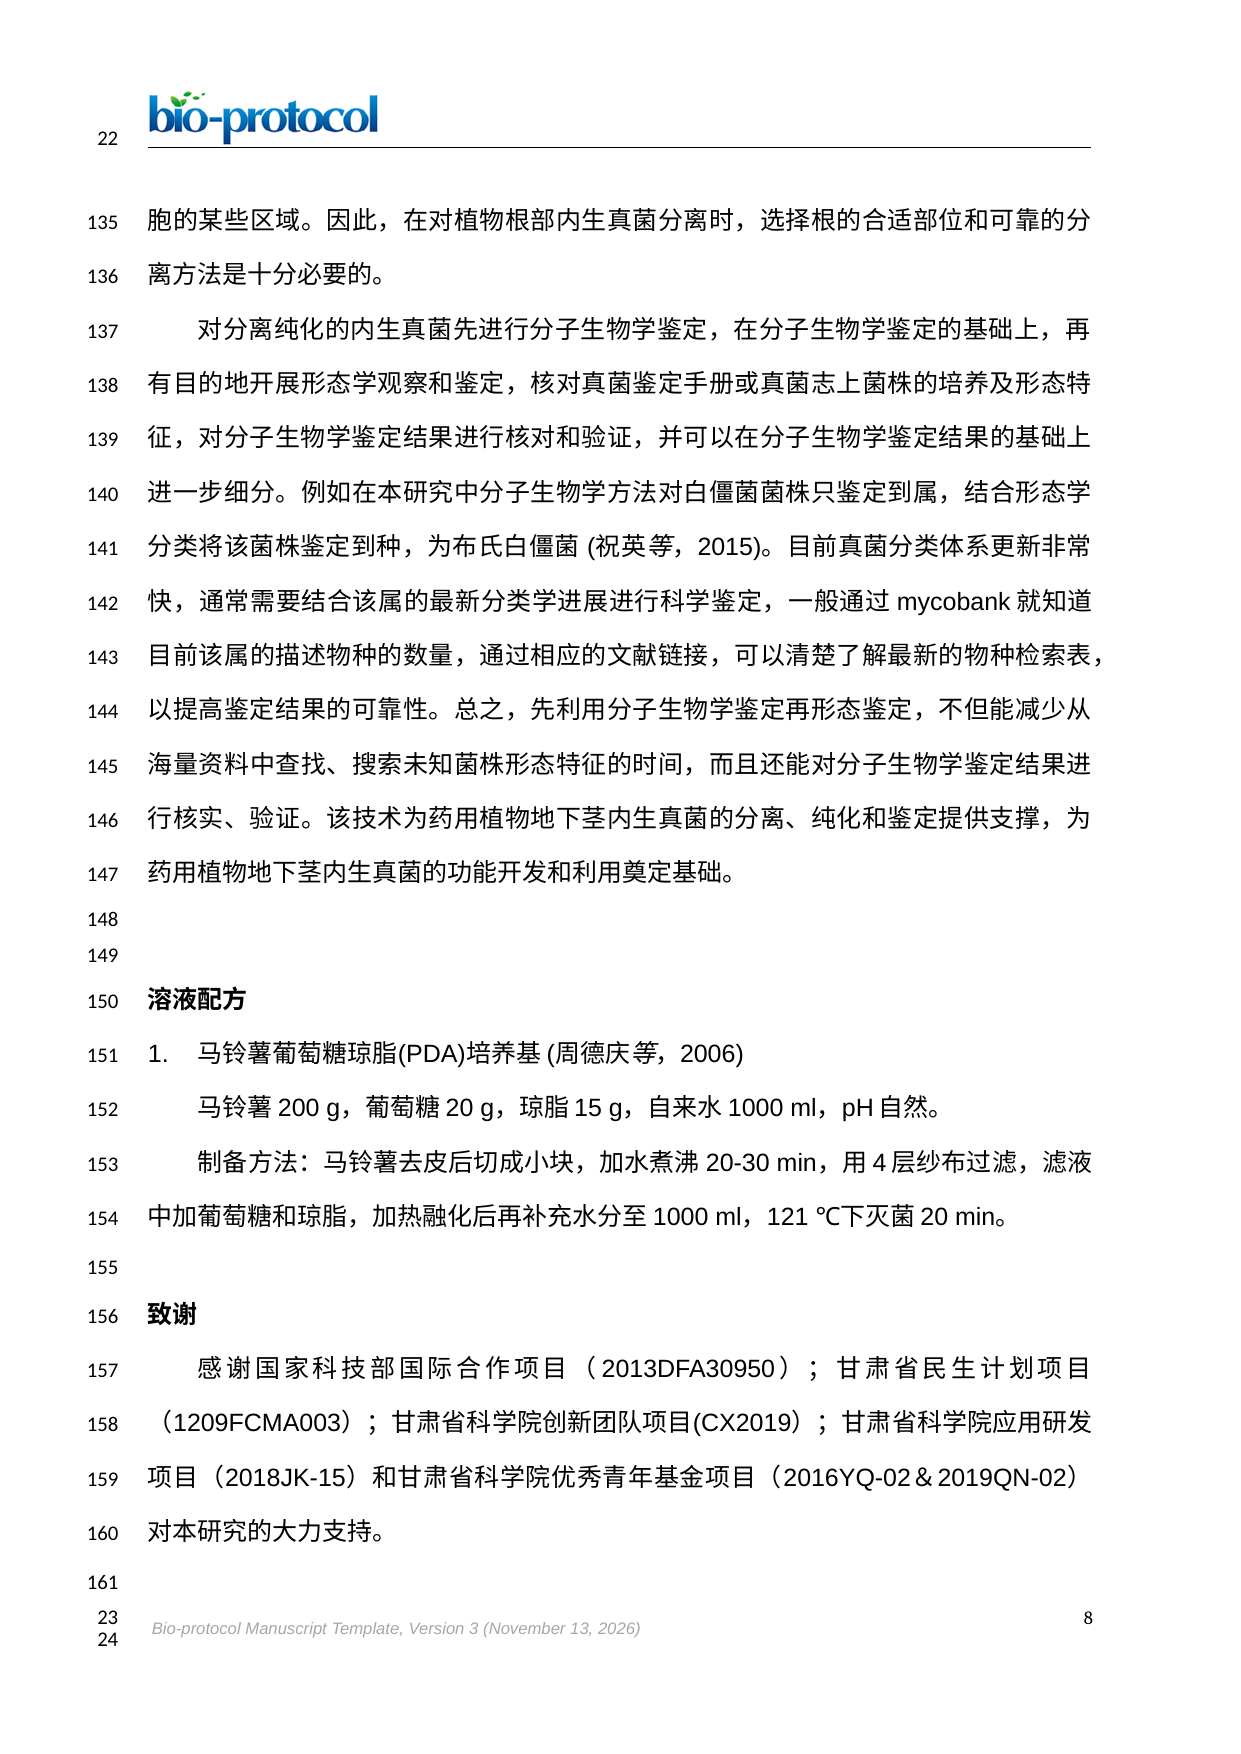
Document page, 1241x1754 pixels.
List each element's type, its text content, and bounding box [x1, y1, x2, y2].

text 感谢国家科技部国际合作项目（2013DFA30950）；甘肃省民生计划项目（1209FCMA003）；甘肃省科学院创新团队项目(CX2019）；甘肃省科学院应用研发项目（2018JK-15）和甘肃省科学院优秀青年基金项目（2016YQ-02＆2019QN-02）对本研究的大力支持。 [148, 1348, 1092, 1548]
text 致谢 [148, 1294, 1092, 1330]
picture [147, 88, 378, 145]
list 马铃薯葡萄糖琼脂(PDA)培养基 (周德庆等，2006) [148, 1033, 1092, 1070]
text 制备方法：马铃薯去皮后切成小块，加水煮沸20-30 min，用4层纱布过滤，滤液中加葡萄糖和琼脂，加热融化后再补充水分至1000 ml，121 ℃下灭菌20 min。 [148, 1142, 1092, 1233]
text 溶液配方 [148, 979, 1092, 1015]
text 对分离纯化的内生真菌先进行分子生物学鉴定，在分子生物学鉴定的基础上，再有目的地开展形态学观察和鉴定，核对真菌鉴定手册或真菌志上菌株的培养及形态特征，对分子生物学鉴定结果进行核对和验证，并可以在分子生物学鉴定结果的基础上进一步细分。例如在本研究中分子生物学方法对白僵菌菌株只鉴定到属，结合形态学分类将该菌株鉴定到种，为布氏白僵菌 (祝英等，2015)。目前真菌分类体系更新非常快，通常需要结合该属的最新分类学进展进行科学鉴定，一般通过mycobank就知道目前该属的描述物种的数量，通过相应的文献链接，可以清楚了解最新的物种检索表，以提高鉴定结果的可靠性。总之，先利用分子生物学鉴定再形态鉴定，不但能减少从海量资料中查找、搜索未知菌株形态特征的时间，而且还能对分子生物学鉴定结果进行核实、验证。该技术为药用植物地下茎内生真菌的分离、纯化和鉴定提供支撑，为药用植物地下茎内生真菌的功能开发和利用奠定基础。 [148, 309, 1092, 889]
text 马铃薯200 g，葡萄糖20 g，琼脂15 g，自来水1000 ml，pH自然。 [148, 1088, 1092, 1124]
